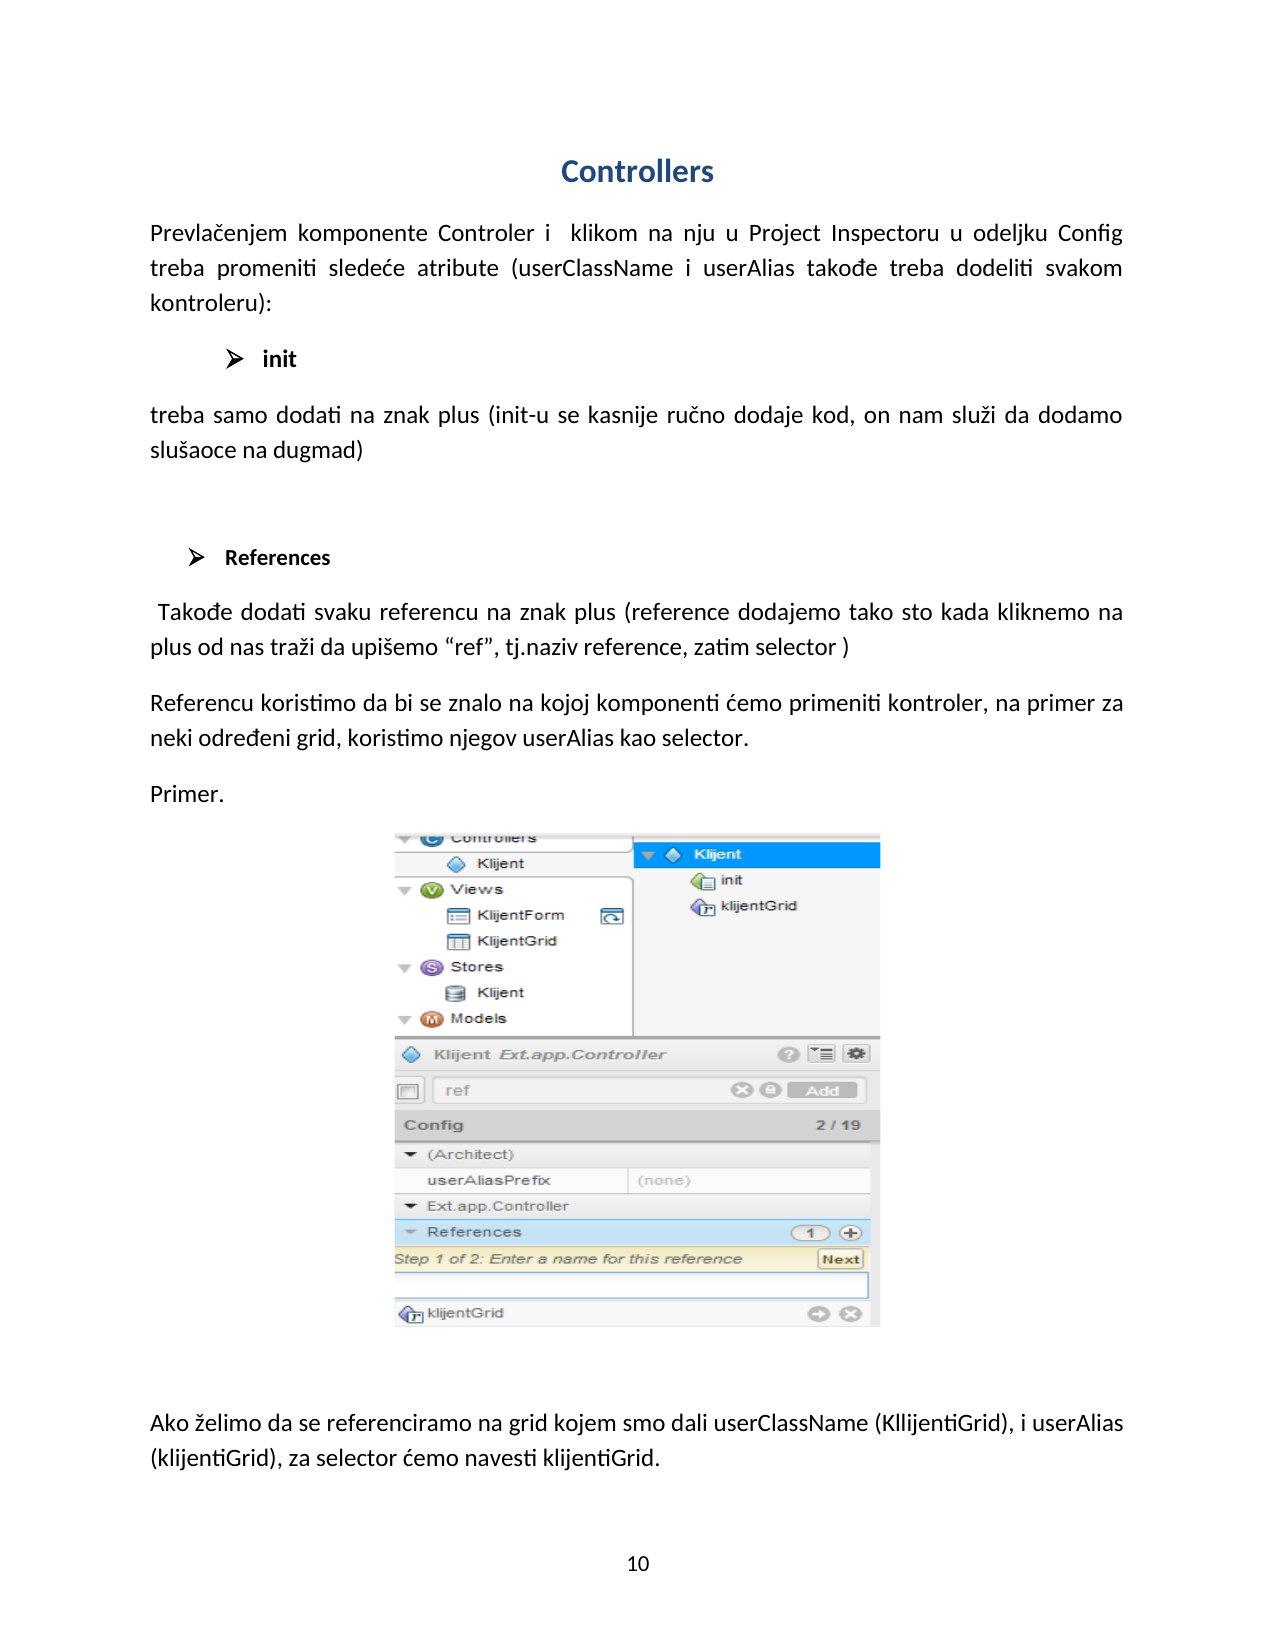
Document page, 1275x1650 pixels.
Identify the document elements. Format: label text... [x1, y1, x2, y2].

text Controllers [150, 150, 1125, 191]
text Takođe dodati svaku referencu na znak plus (reference dodajemo tako sto kada kliknemo na plus od nas traži da upišemo “ref”, tj.naziv reference, zatim selector ) [150, 596, 1125, 662]
list References [187, 543, 1125, 571]
list init [225, 343, 1125, 374]
text Prevlačenjem komponente Controler i klikom na nju u Project Inspectoru u odeljku Config treba promeniti sledeće atribute (userClassName i userAlias takođe treba dodeliti svakom kontroleru): [150, 218, 1125, 318]
text Ako želimo da se referenciramo na grid kojem smo dali userClassName (KllijentiGrid), i userAlias (klijentiGrid), za selector ćemo navesti klijentiGrid. [150, 1407, 1125, 1472]
picture [394, 833, 881, 1327]
text Primer. [150, 778, 1125, 808]
text treba samo dodati na znak plus (init-u se kasnije ručno dodaje kod, on nam služi da dodamo slušaoce na dugmad) [150, 399, 1125, 465]
text Referencu koristimo da bi se znalo na kojoj komponenti ćemo primeniti kontroler, na primer za neki određeni grid, koristimo njegov userAlias kao selector. [150, 687, 1125, 752]
